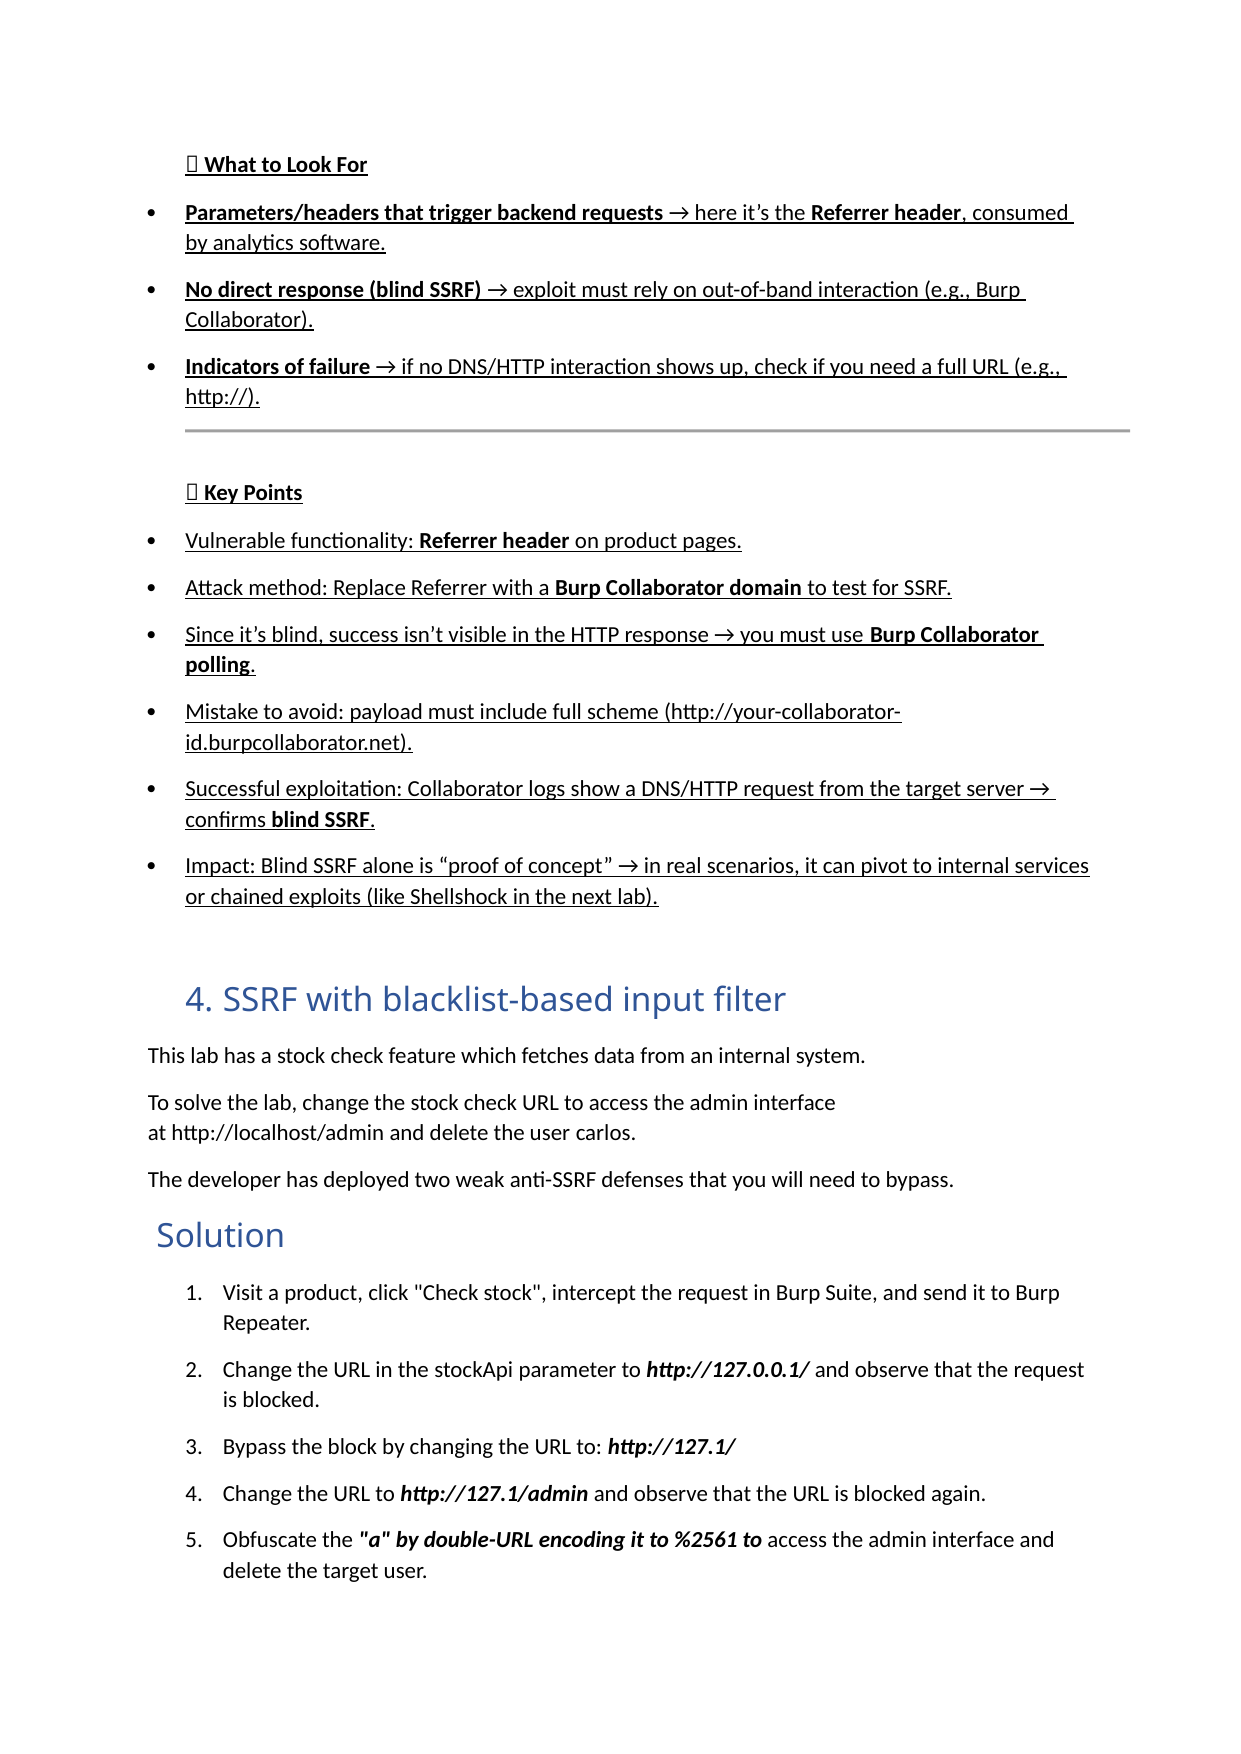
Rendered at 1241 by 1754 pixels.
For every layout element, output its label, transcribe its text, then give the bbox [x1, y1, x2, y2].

list Mistake to avoid: payload must include full scheme (http://your-collaborator-id.burpcollaborator.net). [148, 697, 1093, 756]
list Bypass the block by changing the URL to: http://127.1/ [185, 1432, 1093, 1460]
text 🔎 What to Look For [185, 148, 1093, 179]
list Change the URL to http://127.1/admin and observe that the URL is blocked again. [185, 1479, 1093, 1507]
list Indicators of failure → if no DNS/HTTP interaction shows up, check if you need a full URL (e.g., http://). [148, 352, 1093, 410]
list Since it’s blind, success isn’t visible in the HTTP response → you must use Burp Collaborator polling. [148, 620, 1093, 678]
list Vulnerable functionality: Referrer header on product pages. [148, 527, 1093, 554]
text The developer has deployed two weak anti-SSRF defenses that you will need to bypass. [148, 1165, 1093, 1193]
text To solve the lab, change the stock check URL to access the admin interface at http://localhost/admin and delete the user carlos. [148, 1088, 1093, 1146]
list Obfuscate the "a" by double-URL encoding it to %2561 to access the admin interface and delete the target user. [185, 1526, 1093, 1584]
list Attack method: Replace Referrer with a Burp Collaborator domain to test for SSRF. [148, 573, 1093, 601]
list No direct response (blind SSRF) → exploit must rely on out-of-band interaction (e.g., Burp Collaborator). [148, 275, 1093, 333]
list Successful exploitation: Collaborator logs show a DNS/HTTP request from the target server → confirms blind SSRF. [148, 774, 1093, 833]
text Solution [148, 1212, 1093, 1257]
text ✅ Key Points [185, 476, 1093, 507]
list SSRF with blacklist-based input filter [185, 976, 1093, 1021]
list Change the URL in the stockApi parameter to http://127.0.0.1/ and observe that the request is blocked. [185, 1355, 1093, 1413]
list Impact: Blind SSRF alone is “proof of concept” → in real scenarios, it can pivot to internal services or chained exploits (like Shellshock in the next lab). [148, 852, 1093, 910]
list Visit a product, click "Check stock", intercept the request in Burp Suite, and send it to Burp Repeater. [185, 1278, 1093, 1336]
list Parameters/headers that trigger backend requests → here it’s the Referrer header, consumed by analytics software. [148, 198, 1093, 256]
text This lab has a stock check feature which fetches data from an internal system. [148, 1041, 1093, 1069]
